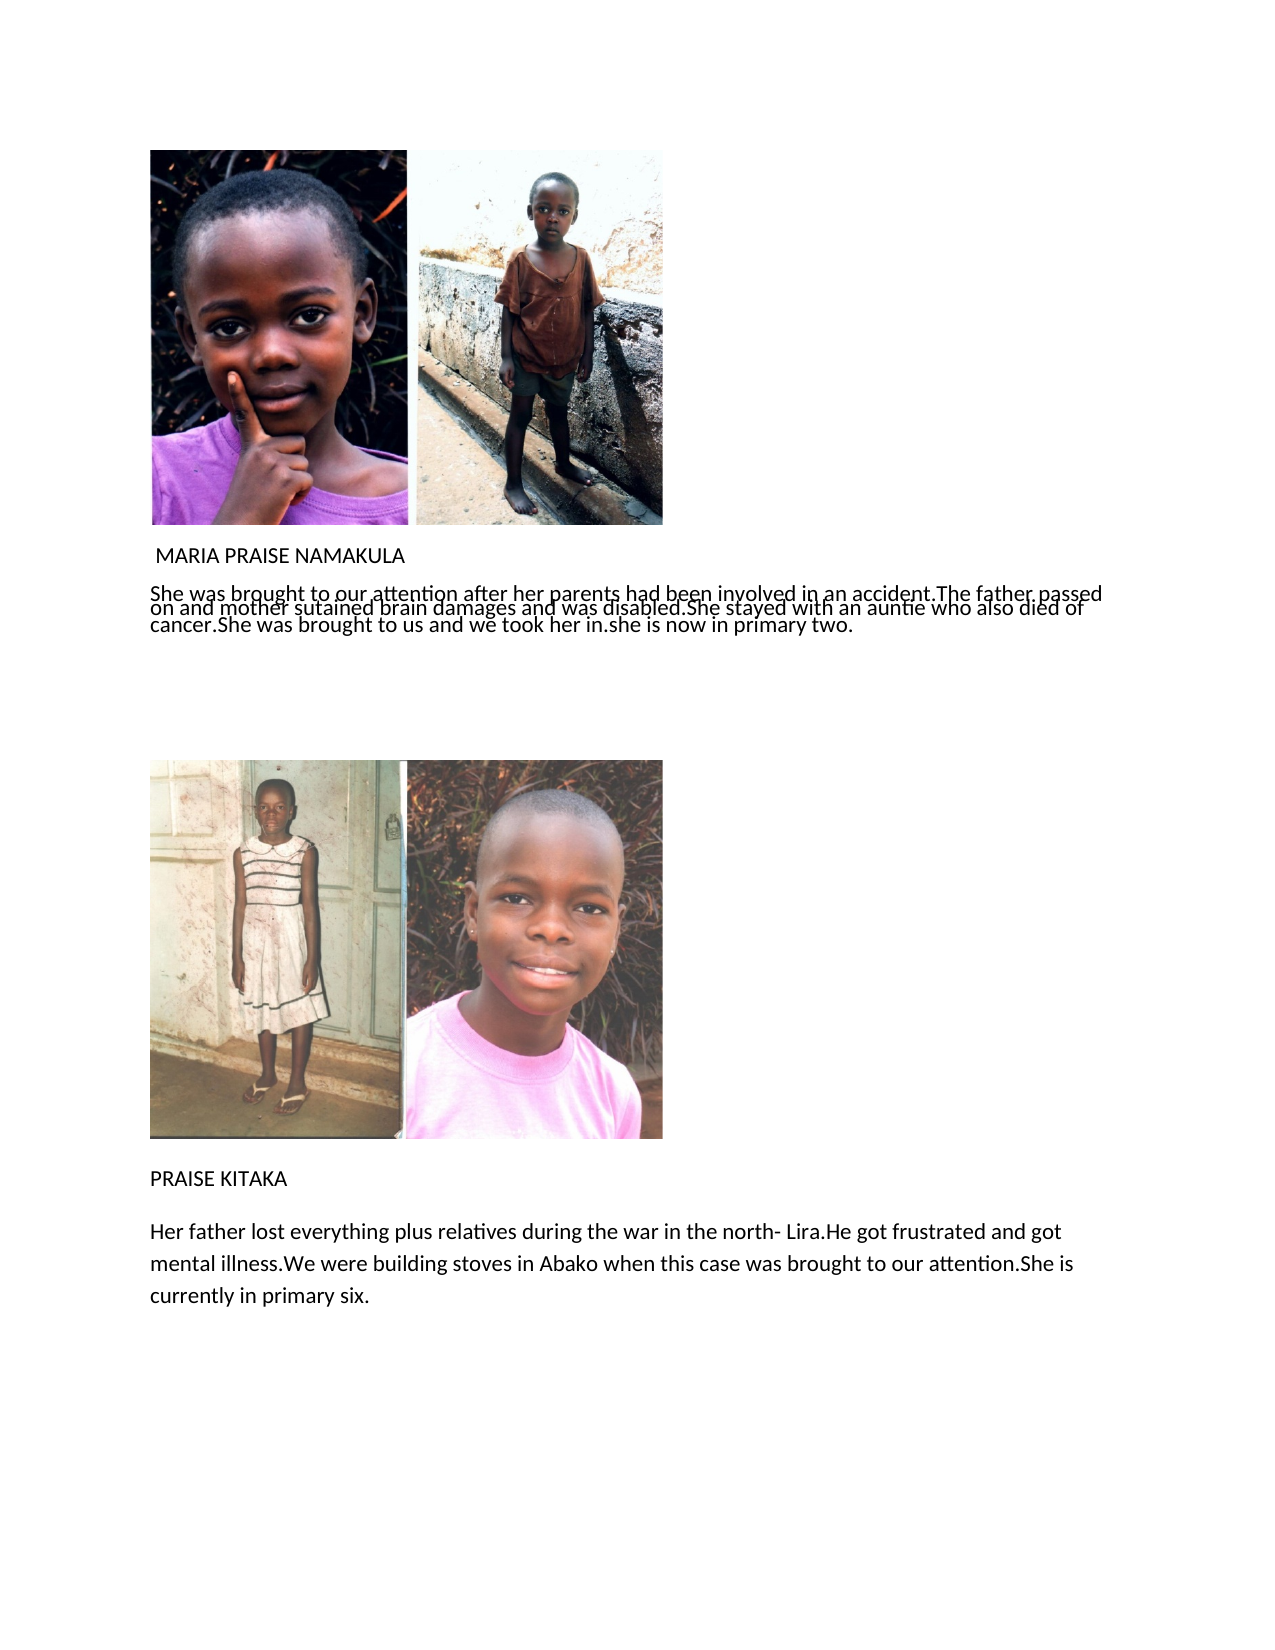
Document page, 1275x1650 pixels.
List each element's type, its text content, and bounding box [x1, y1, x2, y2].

picture [150, 760, 663, 1139]
picture [150, 150, 663, 525]
text MARIA PRAISE NAMAKULA [150, 550, 1125, 567]
text PRAISE KITAKA [150, 1164, 1125, 1192]
text Her father lost everything plus relatives during the war in the north- Lira.He got frustrated and got mental illness.We were building stoves in Abako when this case was brought to our attention.She is currently in primary six. [150, 1217, 1125, 1309]
text She was brought to our attention after her parents had been involved in an accident.The father passed on and mother sutained brain damages and was disabled.She stayed with an auntie who also died of cancer.She was brought to us and we took her in.she is now in primary two. [150, 588, 1125, 638]
